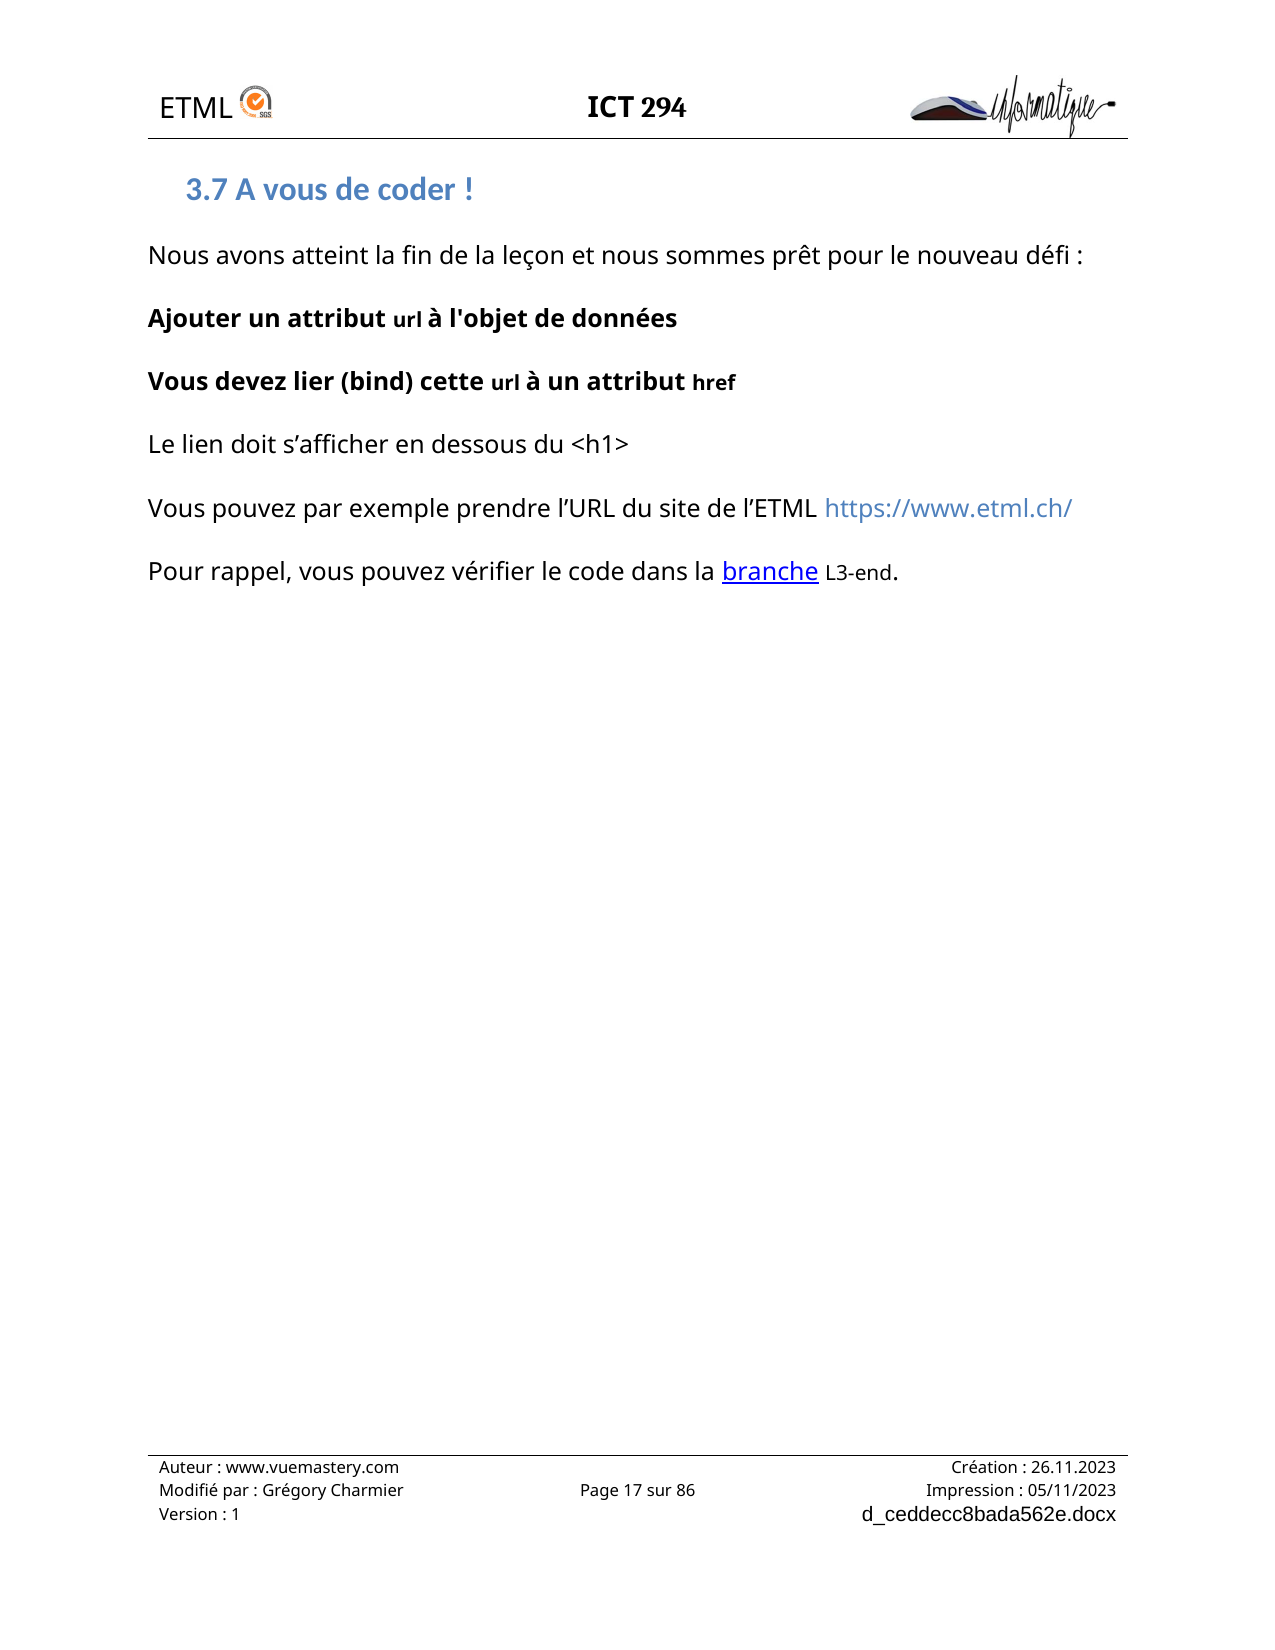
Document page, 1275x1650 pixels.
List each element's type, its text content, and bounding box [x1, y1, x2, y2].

text Vous devez lier (bind) cette url à un attribut href [148, 364, 1127, 398]
subtitle A vous de coder ! [185, 167, 1127, 208]
picture [239, 85, 273, 119]
text Vous pouvez par exemple prendre l’URL du site de l’ETML https://www.etml.ch/ [148, 490, 1127, 524]
picture [910, 75, 1117, 138]
text Nous avons atteint la fin de la leçon et nous sommes prêt pour le nouveau défi : [148, 237, 1127, 271]
text Ajouter un attribut url à l'objet de données [148, 301, 1127, 335]
text Pour rappel, vous pouvez vérifier le code dans la branche L3-end. [148, 553, 1127, 588]
text Le lien doit s’afficher en dessous du <h1> [148, 427, 1127, 461]
